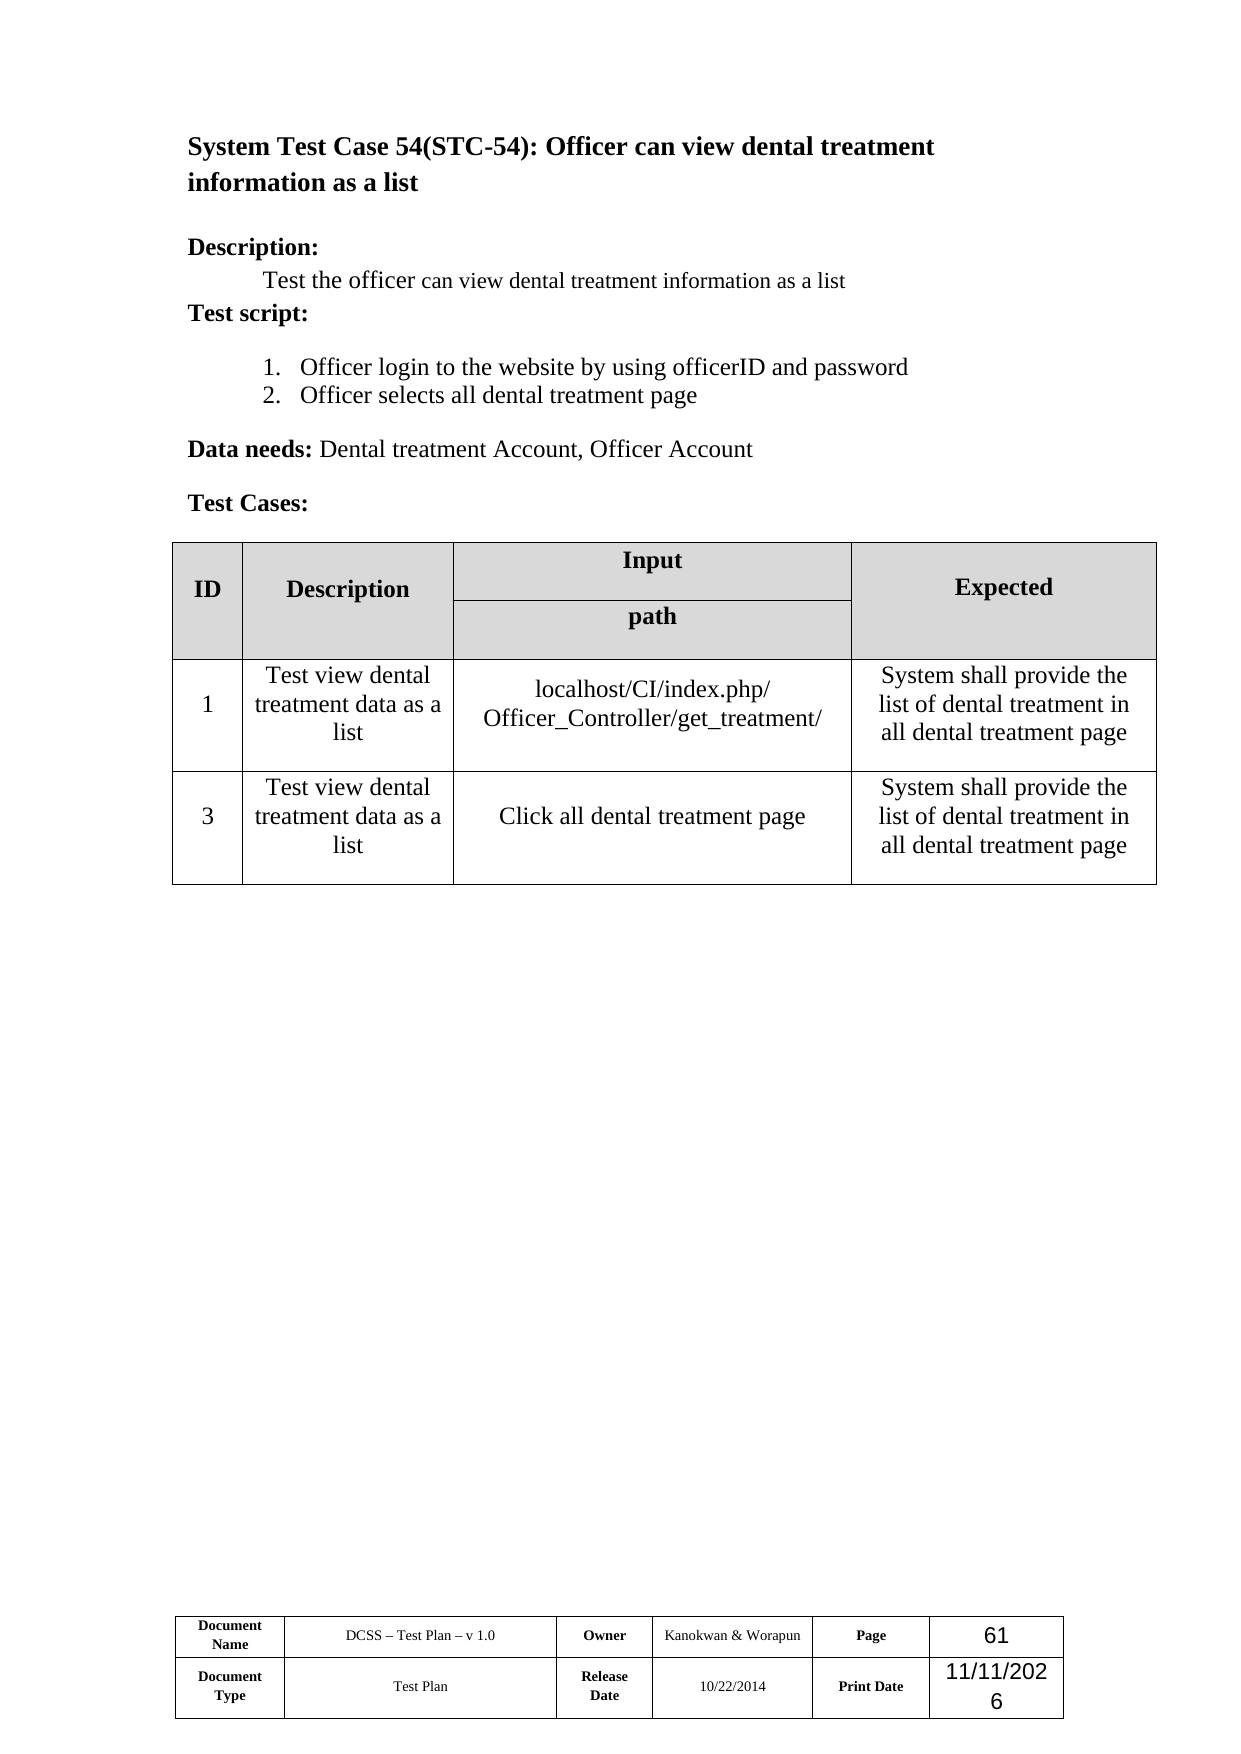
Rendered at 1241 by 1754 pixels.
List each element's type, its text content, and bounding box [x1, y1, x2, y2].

table_cell [852, 600, 1156, 659]
table_cell System shall provide the list of dental treatment in all dental treatment page [852, 772, 1156, 883]
text Data needs: Dental treatment Account, Officer Account [187, 434, 1053, 463]
table_header Expected [852, 543, 1156, 600]
table_cell 3 [173, 772, 242, 883]
table_cell Test view dental treatment data as a list [243, 772, 453, 883]
text Test script: [187, 298, 1053, 327]
list Officer selects all dental treatment page [262, 381, 1053, 409]
subtitle System Test Case 54(STC-54): Officer can view dental treatment information as a list [187, 130, 1053, 197]
text Test Cases: [187, 488, 1053, 517]
table_header ID [173, 543, 242, 659]
table_cell System shall provide the list of dental treatment in all dental treatment page [852, 660, 1156, 771]
text Description: [187, 232, 1053, 261]
table_cell 1 [173, 660, 242, 771]
table_cell Click all dental treatment page [454, 772, 851, 883]
table_header Description [243, 543, 453, 659]
table_cell localhost/CI/index.php/Officer_Controller/get_treatment/ [454, 660, 851, 771]
list Officer login to the website by using officerID and password [262, 352, 1053, 381]
table_cell path [454, 601, 851, 659]
table_header Input [454, 543, 851, 600]
text Test the officer can view dental treatment information as a list [187, 265, 1053, 294]
table_cell Test view dental treatment data as a list [243, 660, 453, 771]
